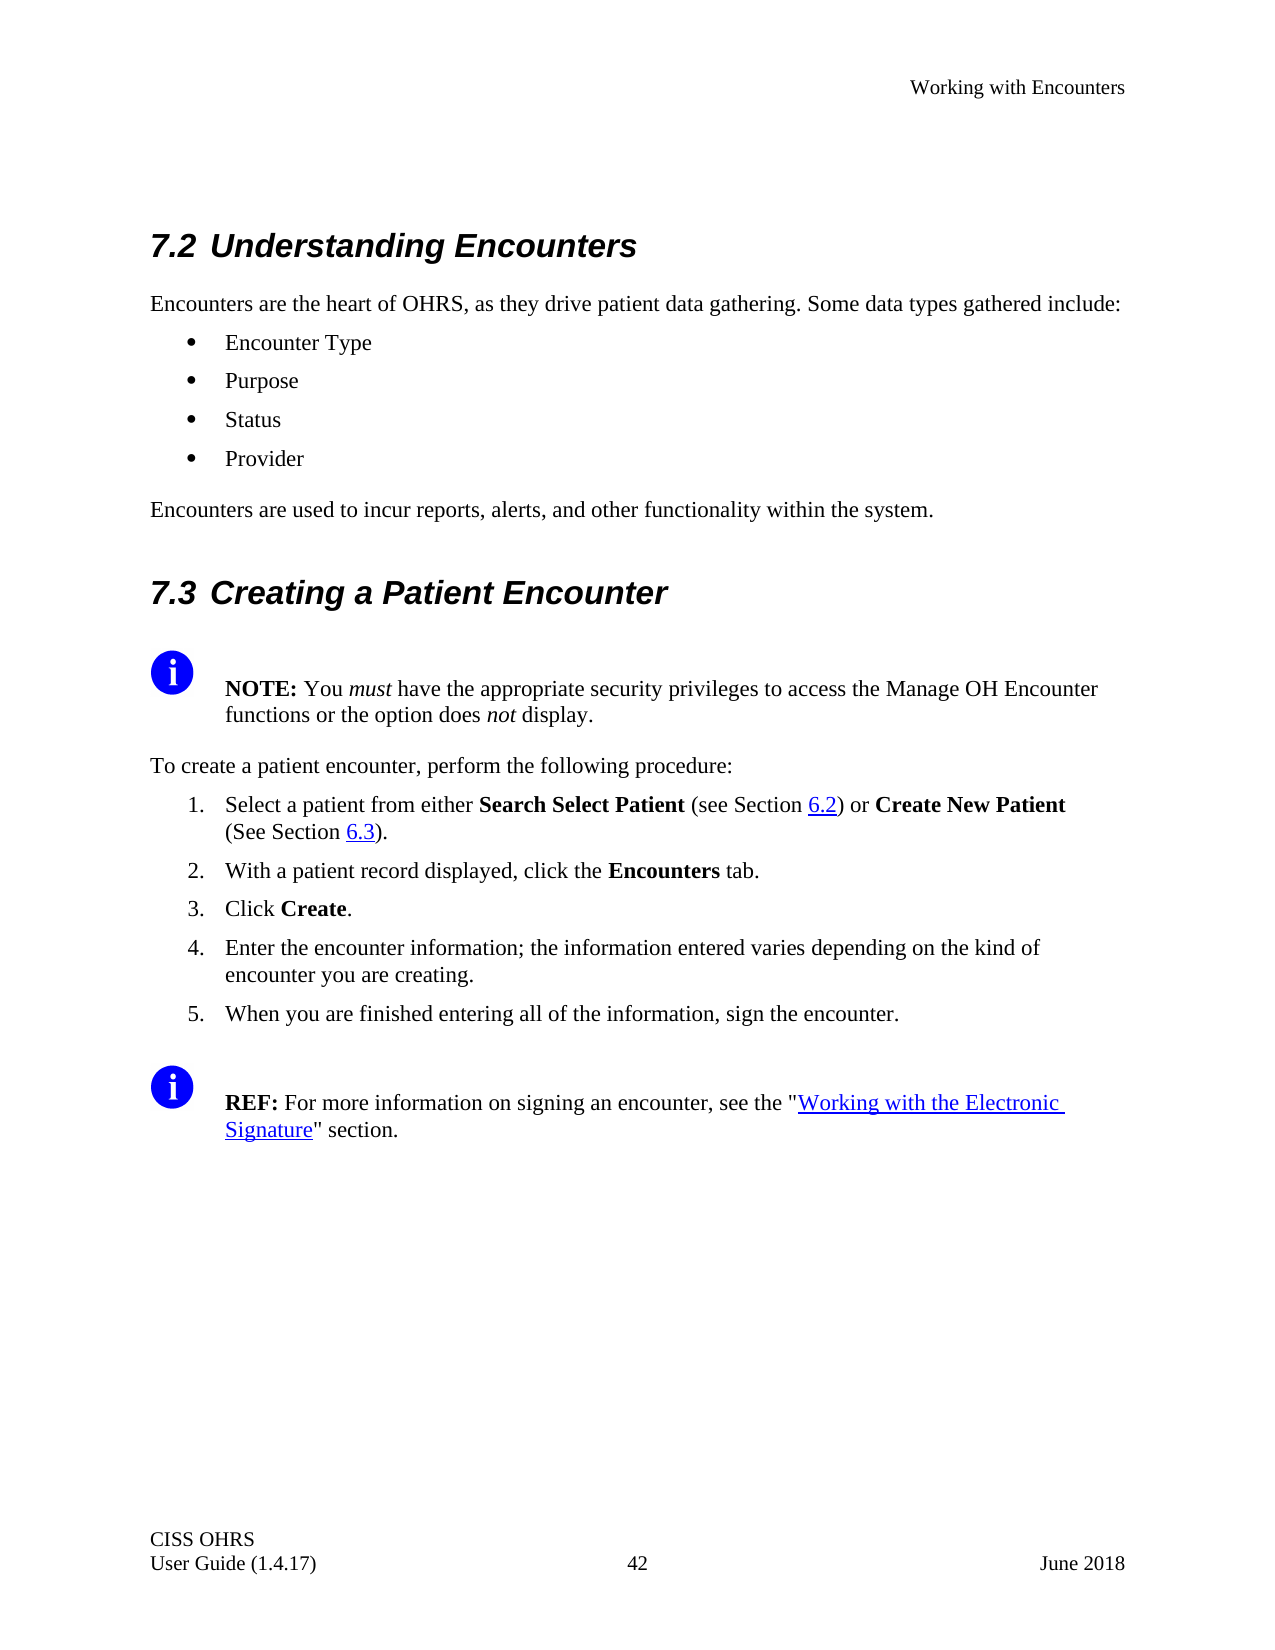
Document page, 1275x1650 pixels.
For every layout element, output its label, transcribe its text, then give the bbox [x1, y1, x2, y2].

list With a patient record displayed, click the Encounters tab. [187, 857, 1125, 883]
list Select a patient from either Search Select Patient (see Section 6.2) or Create New Patient (See Section 6.3). [187, 791, 1125, 844]
list When you are finished entering all of the information, sign the encounter. [187, 999, 1125, 1026]
picture [150, 1063, 194, 1111]
subtitle Creating a Patient Encounter [150, 573, 1125, 611]
picture [150, 648, 194, 697]
list Click Create. [187, 896, 1125, 922]
text NOTE: You must have the appropriate security privileges to access the Manage OH Encounter functions or the option does not display. [150, 649, 1125, 728]
subtitle Understanding Encounters [150, 226, 1125, 265]
text Encounters are used to incur reports, alerts, and other functionality within the system. [150, 497, 1125, 523]
list Encounter Type [187, 329, 1125, 355]
list Enter the encounter information; the information entered varies depending on the kind of encounter you are creating. [187, 934, 1125, 987]
text REF: For more information on signing an encounter, see the "Working with the Electronic Signature" section. [150, 1063, 1125, 1142]
text Encounters are the heart of OHRS, as they drive patient data gathering. Some data types gathered include: [150, 290, 1125, 316]
list Provider [187, 445, 1125, 472]
text To create a patient encounter, perform the following procedure: [150, 753, 1125, 779]
list Status [187, 406, 1125, 433]
list Purpose [187, 367, 1125, 394]
